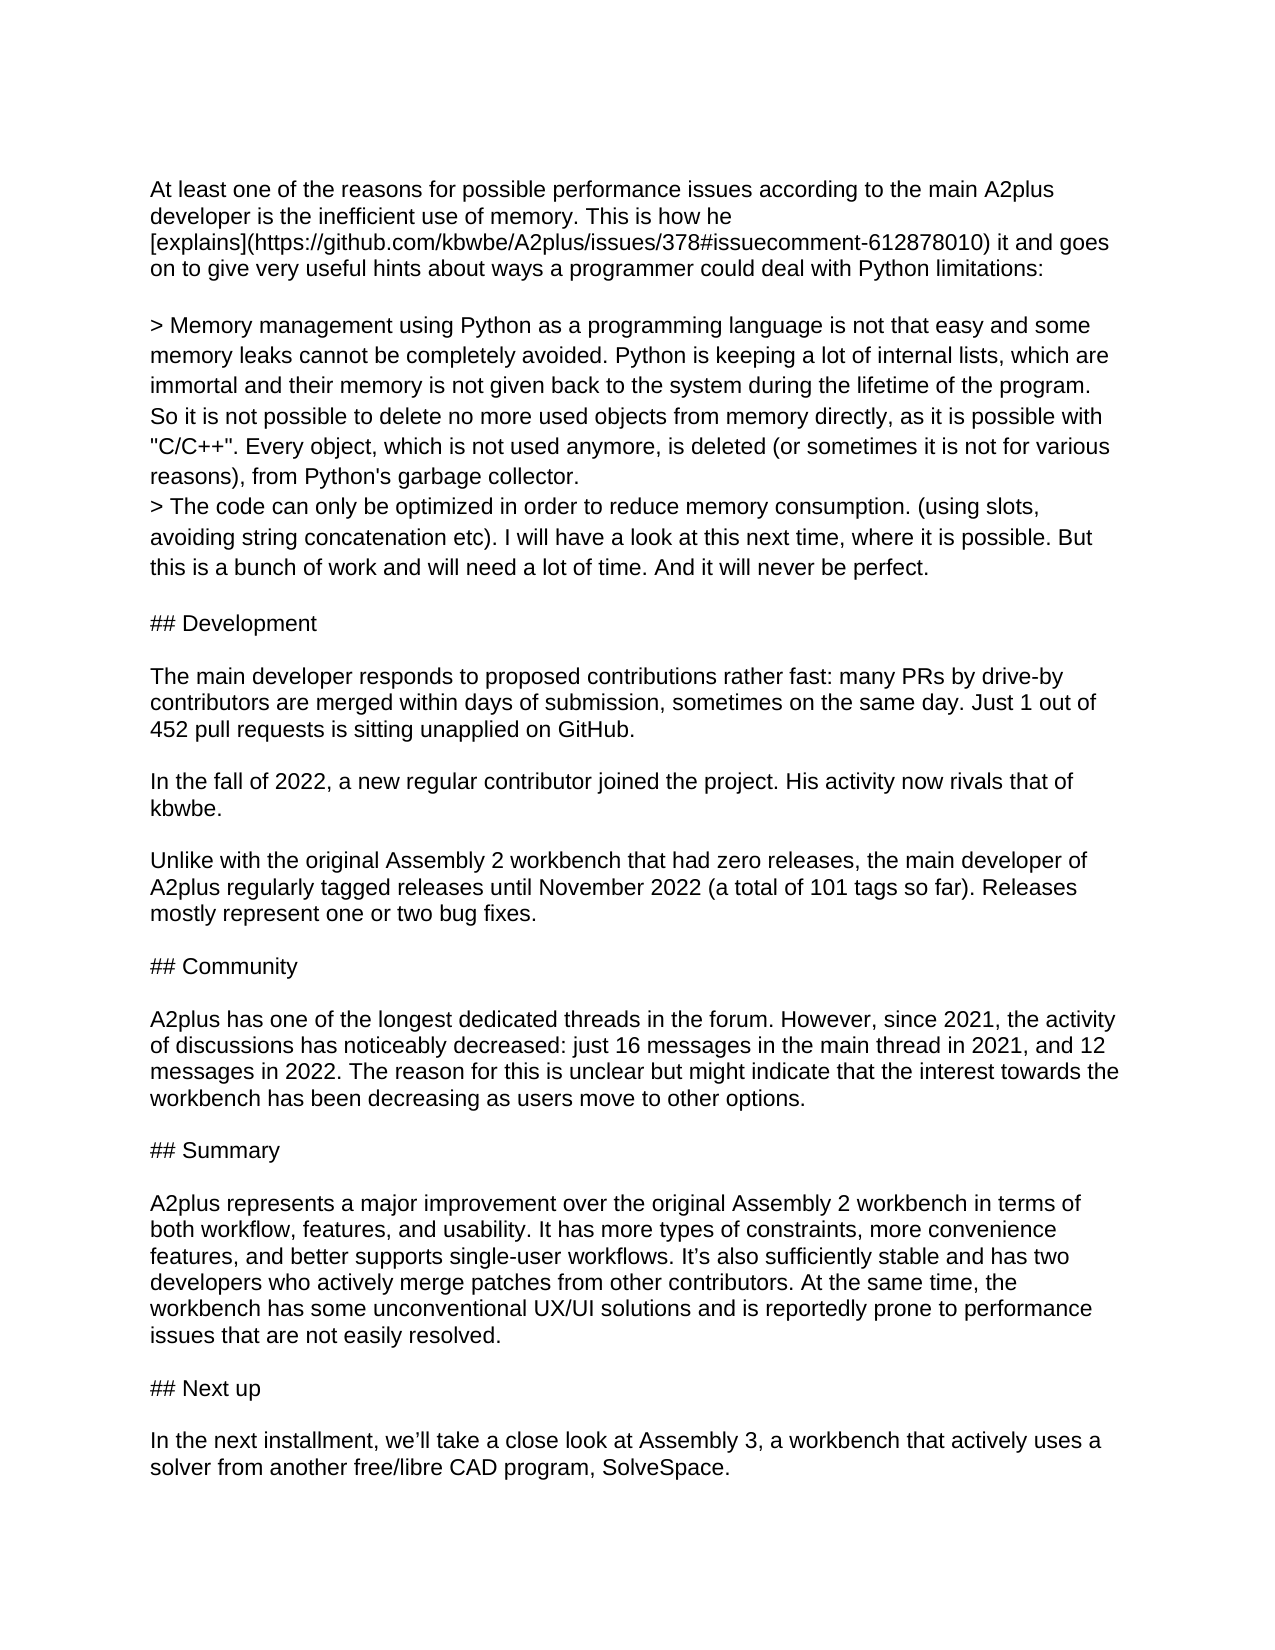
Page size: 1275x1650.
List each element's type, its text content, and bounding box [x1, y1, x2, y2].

text > The code can only be optimized in order to reduce memory consumption. (using slots, avoiding string concatenation etc). I will have a look at this next time, where it is possible. But this is a bunch of work and will need a lot of time. And it will never be perfect. [150, 493, 1125, 580]
text A2plus has one of the longest dedicated threads in the forum. However, since 2021, the activity of discussions has noticeably decreased: just 16 messages in the main thread in 2021, and 12 messages in 2022. The reason for this is unclear but might indicate that the interest towards the workbench has been decreasing as users move to other options. [150, 1006, 1125, 1111]
text > Memory management using Python as a programming language is not that easy and some memory leaks cannot be completely avoided. Python is keeping a lot of internal lists, which are immortal and their memory is not given back to the system during the lifetime of the program. So it is not possible to delete no more used objects from memory directly, as it is possible with "C/C++". Every object, which is not used anymore, is deleted (or sometimes it is not for various reasons), from Python's garbage collector. [150, 312, 1125, 489]
text In the next installment, we’ll take a close look at Assembly 3, a workbench that actively uses a solver from another free/libre CAD program, SolveSpace. [150, 1427, 1125, 1480]
text ## Summary [150, 1137, 1125, 1164]
text ## Community [150, 953, 1125, 979]
text Unlike with the original Assembly 2 workbench that had zero releases, the main developer of A2plus regularly tagged releases until November 2022 (a total of 101 tags so far). Releases mostly represent one or two bug fixes. [150, 847, 1125, 926]
text In the fall of 2022, a new regular contributor joined the project. His activity now rivals that of kbwbe. [150, 768, 1125, 821]
text ## Next up [150, 1374, 1125, 1401]
text ## Development [150, 610, 1125, 637]
text A2plus represents a major improvement over the original Assembly 2 workbench in terms of both workflow, features, and usability. It has more types of constraints, more convenience features, and better supports single-user workflows. It’s also sufficiently stable and has two developers who actively merge patches from other contributors. At the same time, the workbench has some unconventional UX/UI solutions and is reportedly prone to performance issues that are not easily resolved. [150, 1190, 1125, 1348]
text The main developer responds to proposed contributions rather fast: many PRs by drive-by contributors are merged within days of submission, sometimes on the same day. Just 1 out of 452 pull requests is sitting unapplied on GitHub. [150, 663, 1125, 742]
text At least one of the reasons for possible performance issues according to the main A2plus developer is the inefficient use of memory. This is how he [explains](https://github.com/kbwbe/A2plus/issues/378#issuecomment-612878010) it and goes on to give very useful hints about ways a programmer could deal with Python limitations: [150, 176, 1125, 282]
